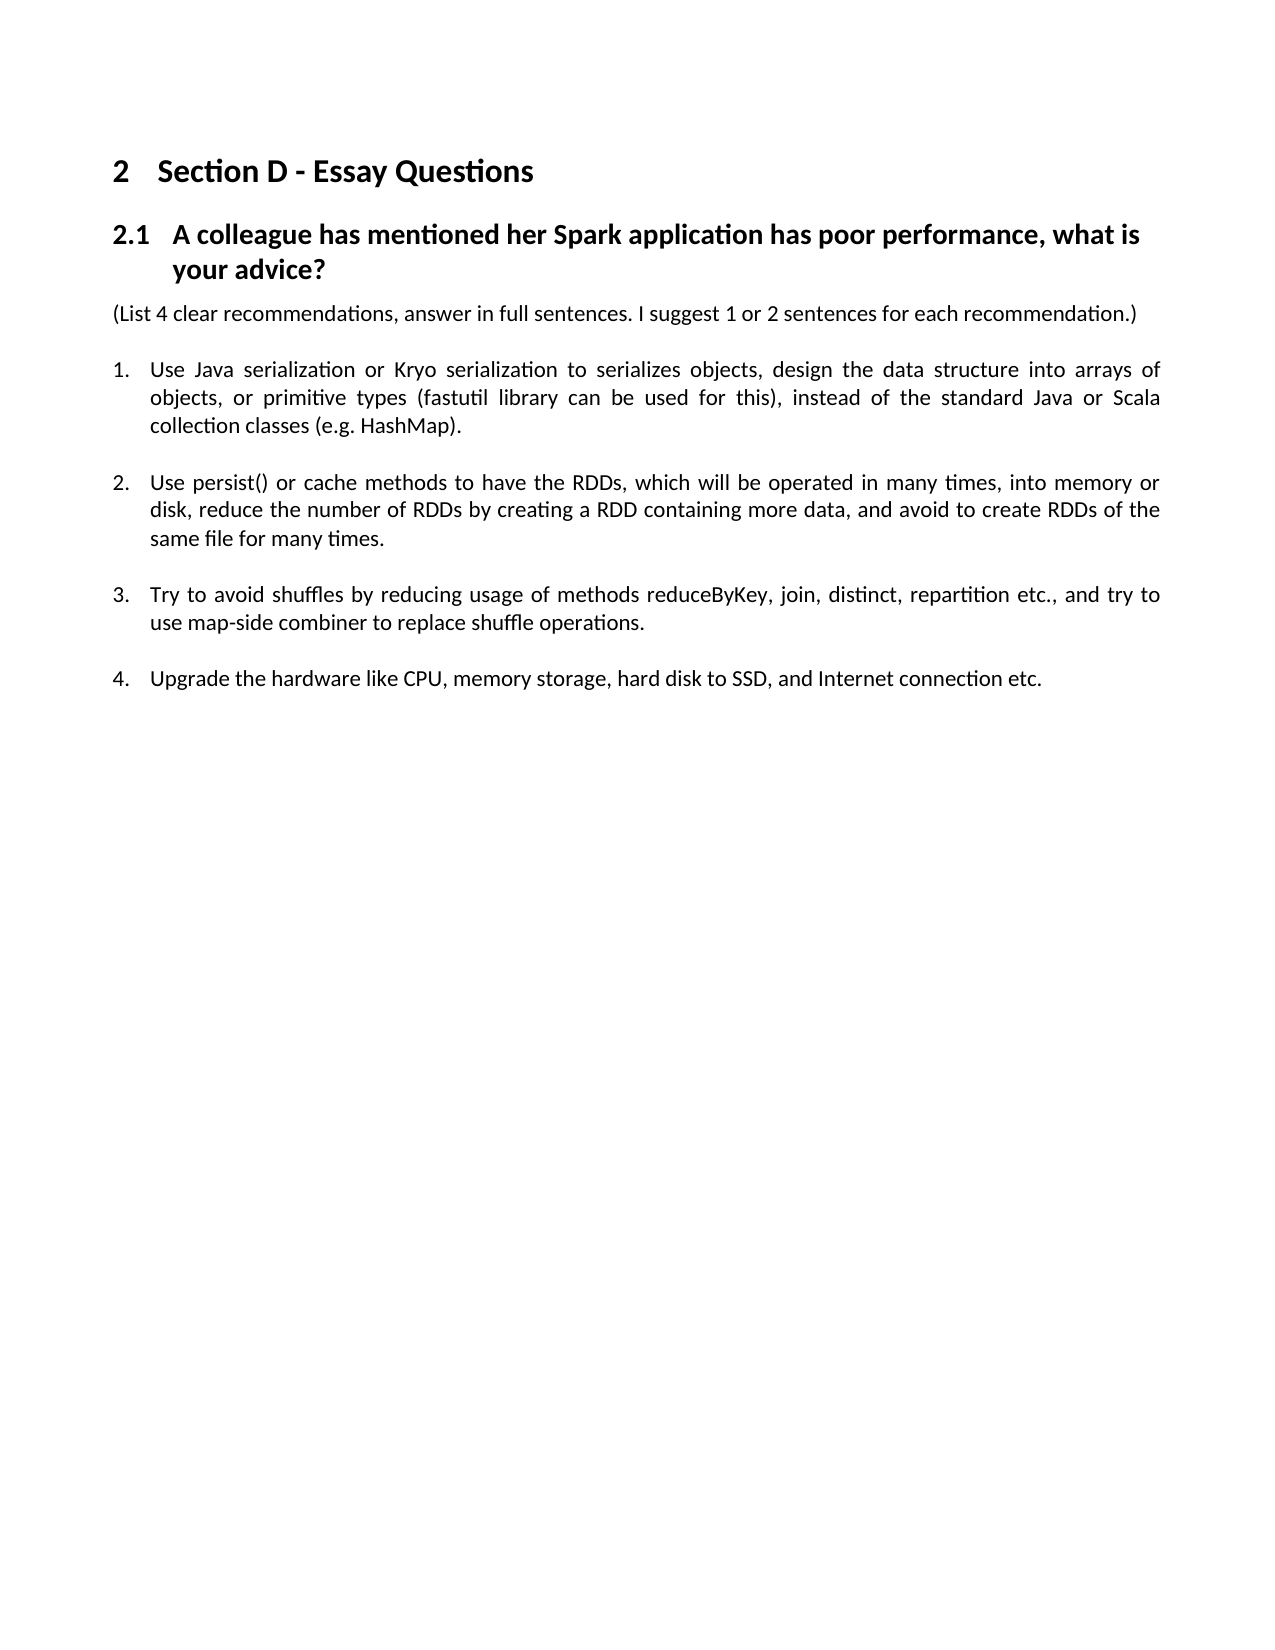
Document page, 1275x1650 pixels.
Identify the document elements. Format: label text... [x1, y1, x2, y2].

list Use Java serialization or Kryo serialization to serializes objects, design the data structure into arrays of objects, or primitive types (fastutil library can be used for this), instead of the standard Java or Scala collection classes (e.g. HashMap). [112, 356, 1162, 439]
list Try to avoid shuffles by reducing usage of methods reduceByKey, join, distinct, repartition etc., and try to use map-side combiner to replace shuffle operations. [112, 580, 1162, 636]
subtitle Section D - Essay Questions [112, 150, 1162, 191]
text (List 4 clear recommendations, answer in full sentences. I suggest 1 or 2 sentences for each recommendation.) [112, 299, 1162, 327]
list Use persist() or cache methods to have the RDDs, which will be operated in many times, into memory or disk, reduce the number of RDDs by creating a RDD containing more data, and avoid to create RDDs of the same file for many times. [112, 468, 1162, 552]
subtitle A colleague has mentioned her Spark application has poor performance, what is your advice? [112, 216, 1162, 287]
list Upgrade the hardware like CPU, memory storage, hard disk to SSD, and Internet connection etc. [112, 664, 1162, 692]
